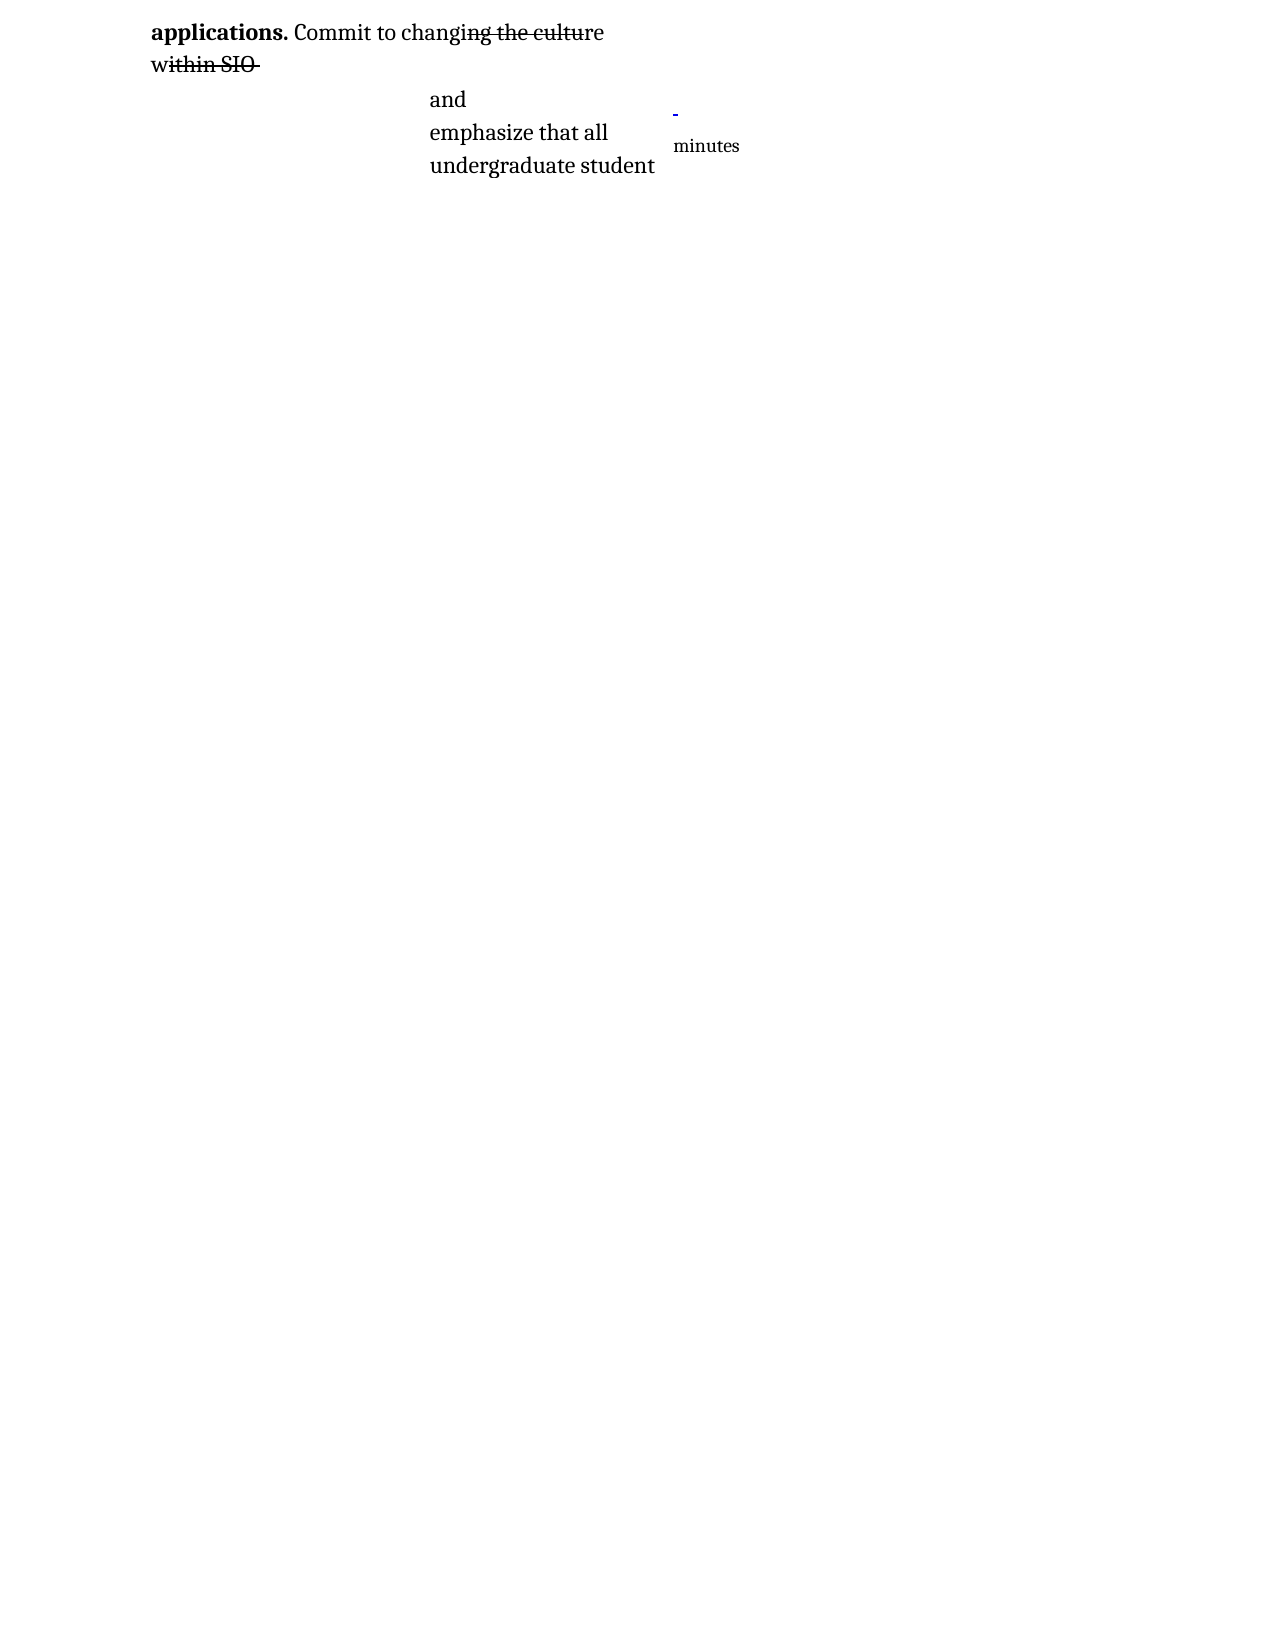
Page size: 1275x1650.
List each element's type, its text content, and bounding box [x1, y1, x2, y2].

table_header and emphasize that all undergraduate student [283, 81, 659, 177]
text applications. Commit to changing the culture within SIO [151, 16, 930, 78]
table_header minutes [660, 81, 928, 177]
